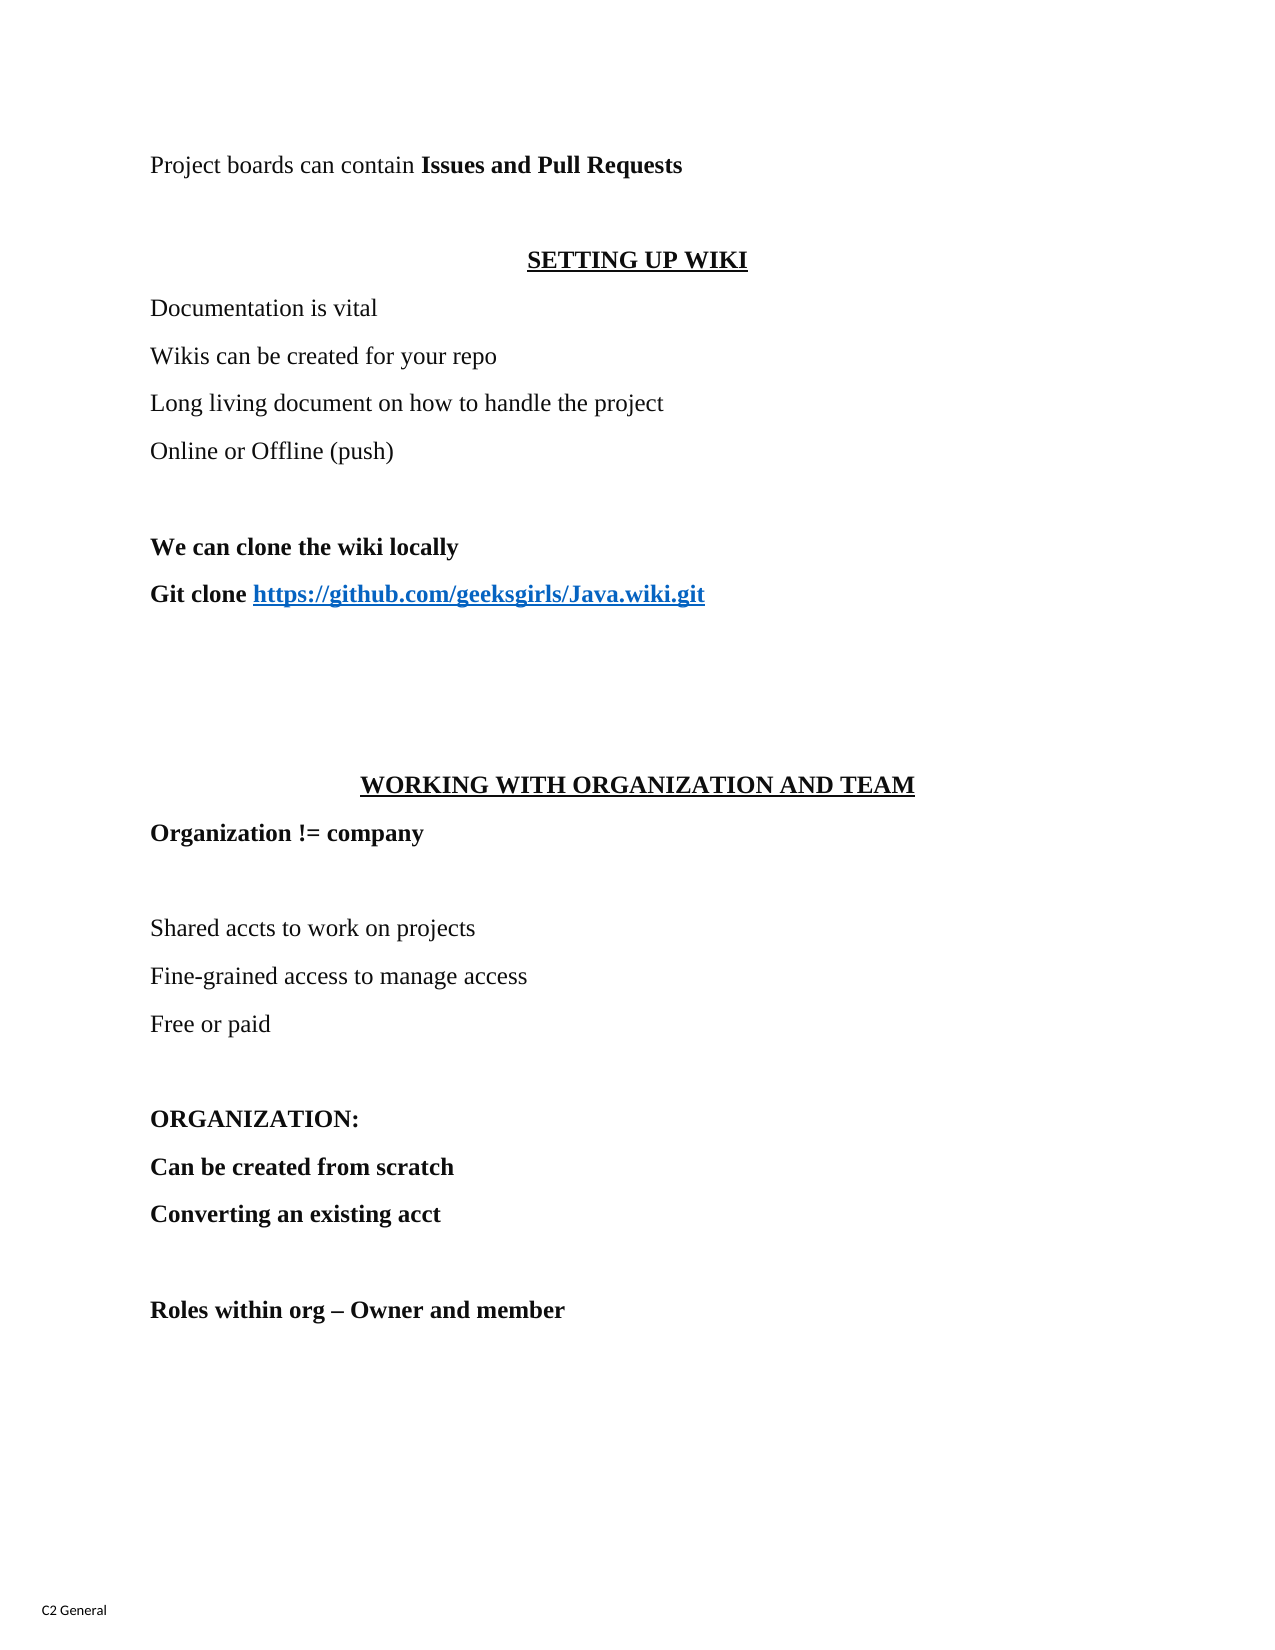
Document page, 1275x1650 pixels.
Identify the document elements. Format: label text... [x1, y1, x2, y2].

text Project boards can contain Issues and Pull Requests [150, 150, 1125, 179]
text Free or paid [150, 1009, 1125, 1037]
text WORKING WITH ORGANIZATION AND TEAM [150, 770, 1125, 799]
text Organization != company [150, 818, 1125, 847]
text Can be created from scratch [150, 1152, 1125, 1181]
text Git clone https://github.com/geeksgirls/Java.wiki.git [150, 579, 1125, 608]
text Converting an existing acct [150, 1199, 1125, 1228]
text Fine-grained access to manage access [150, 961, 1125, 990]
text Wikis can be created for your repo [150, 341, 1125, 369]
text ORGANIZATION: [150, 1104, 1125, 1133]
text Roles within org – Owner and member [150, 1295, 1125, 1324]
text Online or Offline (push) [150, 436, 1125, 465]
text Documentation is vital [150, 293, 1125, 322]
text SETTING UP WIKI [150, 245, 1125, 274]
text Shared accts to work on projects [150, 913, 1125, 942]
text We can clone the wiki locally [150, 532, 1125, 560]
text Long living document on how to handle the project [150, 388, 1125, 417]
